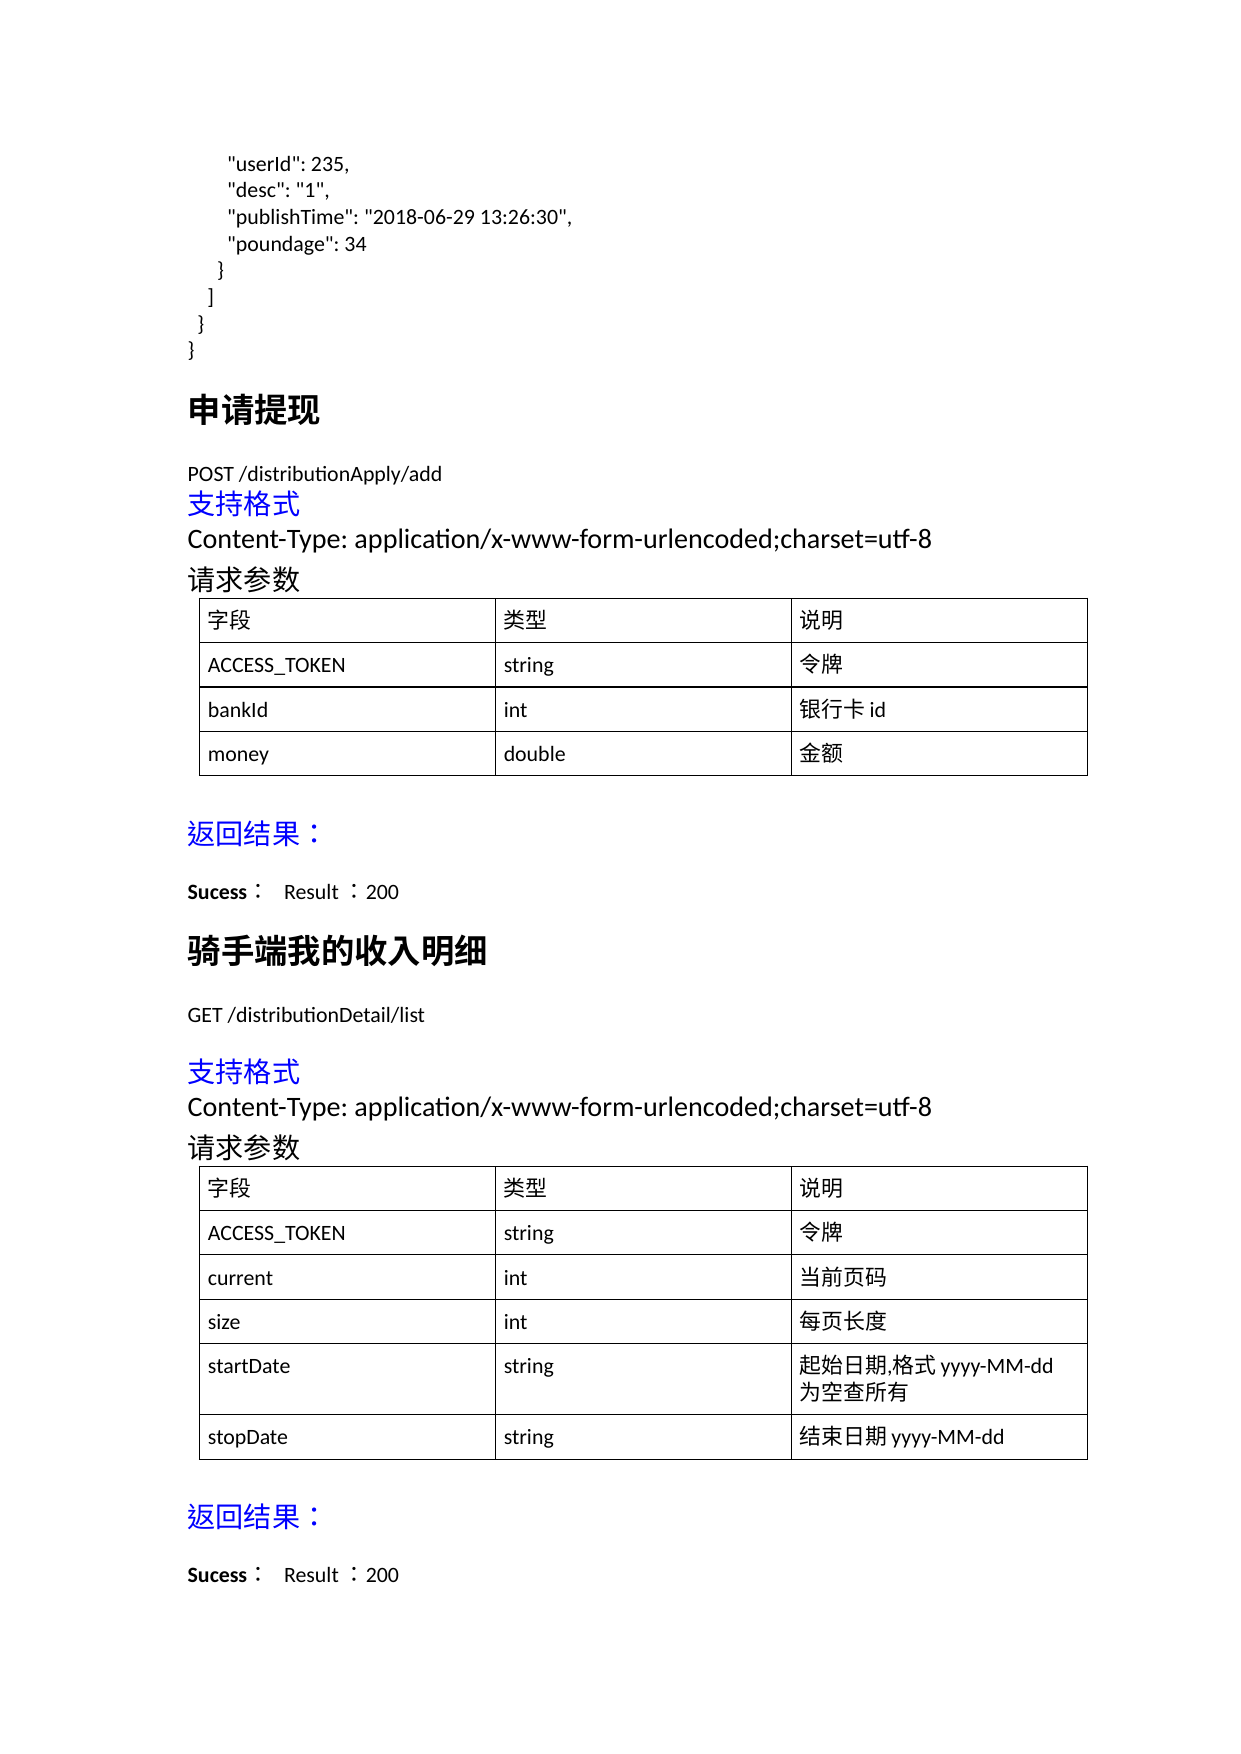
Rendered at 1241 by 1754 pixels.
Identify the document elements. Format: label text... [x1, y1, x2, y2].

table_cell 金额 [792, 732, 1087, 775]
text ] [187, 283, 1053, 310]
table_cell 起始日期,格式yyyy-MM-dd 为空查所有 [792, 1344, 1087, 1414]
text Content-Type: application/x-www-form-urlencoded;charset=utf-8 [187, 1089, 1053, 1123]
table_cell double [496, 732, 791, 775]
table_cell stopDate [200, 1415, 495, 1458]
table_header 字段 [200, 599, 495, 642]
table_cell startDate [200, 1344, 495, 1414]
text Sucess： Result ：200 [187, 878, 1053, 904]
text "userId": 235, [187, 150, 1053, 177]
table_header 说明 [792, 599, 1087, 642]
table_cell string [496, 1211, 791, 1254]
table_cell ACCESS_TOKEN [200, 1211, 495, 1254]
table_cell int [496, 1255, 791, 1299]
text 返回结果： [187, 1500, 1053, 1534]
text Content-Type: application/x-www-form-urlencoded;charset=utf-8 [187, 521, 1053, 555]
text } [187, 257, 1053, 283]
text "poundage": 34 [187, 230, 1053, 257]
text "publishTime": "2018-06-29 13:26:30", [187, 203, 1053, 230]
table_header 说明 [792, 1167, 1087, 1210]
text POST /distributionApply/add [187, 460, 1053, 487]
table_cell bankId [200, 688, 495, 731]
text 返回结果： [187, 817, 1053, 851]
table_cell money [200, 732, 495, 775]
table_cell size [200, 1300, 495, 1343]
table_header 字段 [200, 1167, 495, 1210]
table_cell 当前页码 [792, 1255, 1087, 1299]
table_cell 结束日期yyyy-MM-dd [792, 1415, 1087, 1458]
table_cell 令牌 [792, 1211, 1087, 1254]
table_cell ACCESS_TOKEN [200, 643, 495, 686]
subtitle 申请提现 [187, 390, 1053, 431]
table_cell 银行卡id [792, 688, 1087, 731]
text 请求参数 [187, 1123, 1053, 1166]
table_cell int [496, 688, 791, 731]
text } [187, 310, 1053, 337]
text Sucess： Result ：200 [187, 1561, 1053, 1588]
table_cell 每页长度 [792, 1300, 1087, 1343]
table_header 类型 [496, 599, 791, 642]
text 请求参数 [187, 555, 1053, 598]
table_cell string [496, 643, 791, 686]
subtitle 骑手端我的收入明细 [187, 931, 1053, 972]
table_cell string [496, 1415, 791, 1458]
text } [187, 337, 1053, 363]
table_cell string [496, 1344, 791, 1414]
table_cell int [496, 1300, 791, 1343]
text 支持格式 [187, 1054, 1053, 1089]
text 支持格式 [187, 487, 1053, 521]
table_cell current [200, 1255, 495, 1299]
text "desc": "1", [187, 177, 1053, 203]
text GET /distributionDetail/list [187, 1001, 1053, 1028]
table_header 类型 [496, 1167, 791, 1210]
table_cell 令牌 [792, 643, 1087, 686]
